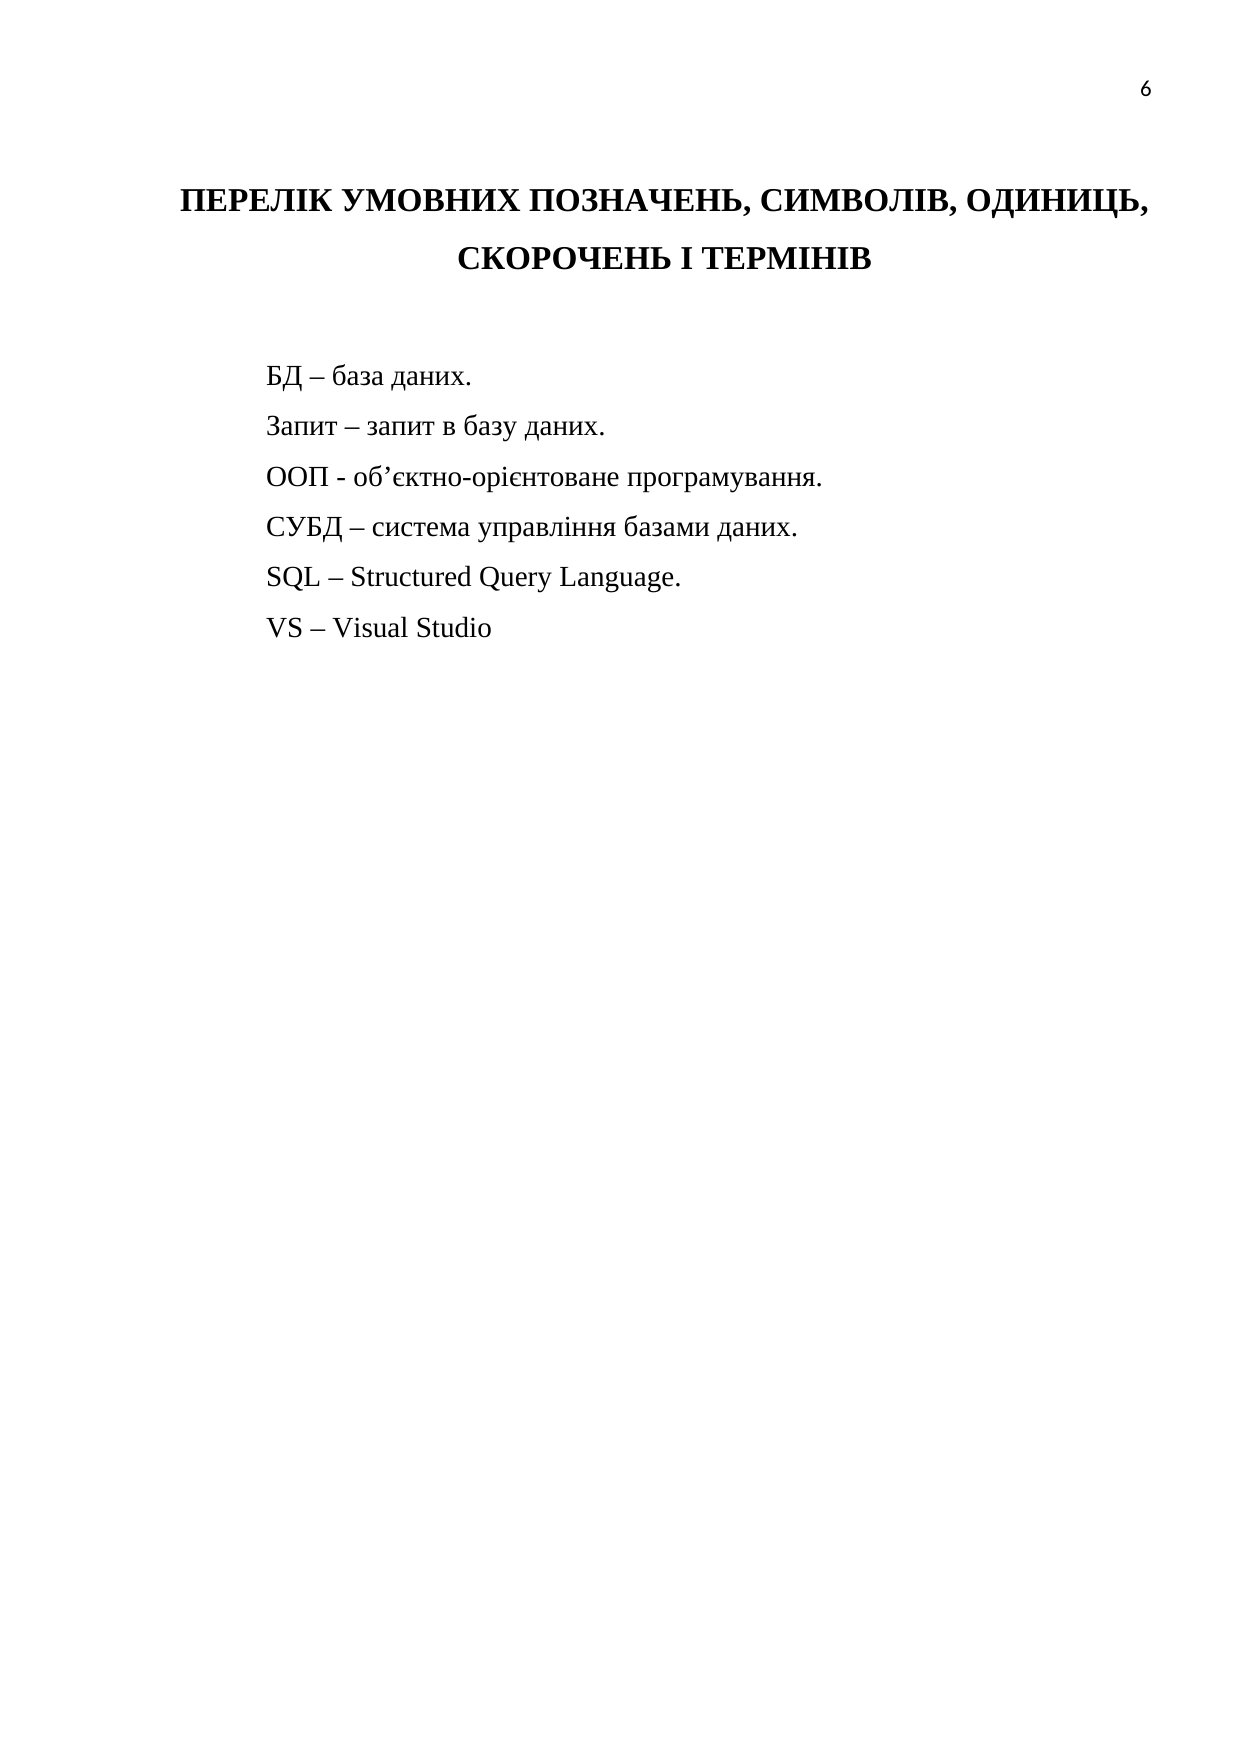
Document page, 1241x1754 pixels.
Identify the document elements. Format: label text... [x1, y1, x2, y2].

text СУБД – система управління базами даних. [177, 509, 1152, 543]
text VS – Visual Studio [177, 610, 1152, 643]
text Запит – запит в базу даних. [177, 408, 1152, 442]
title перелік умовних позначень, символів, одиниць, скорочень і термінів [177, 181, 1152, 276]
text БД – база даних. [177, 358, 1152, 392]
text ООП - об’єктно-орієнтоване програмування. [177, 459, 1152, 492]
text SQL – Structured Query Language. [177, 559, 1152, 593]
